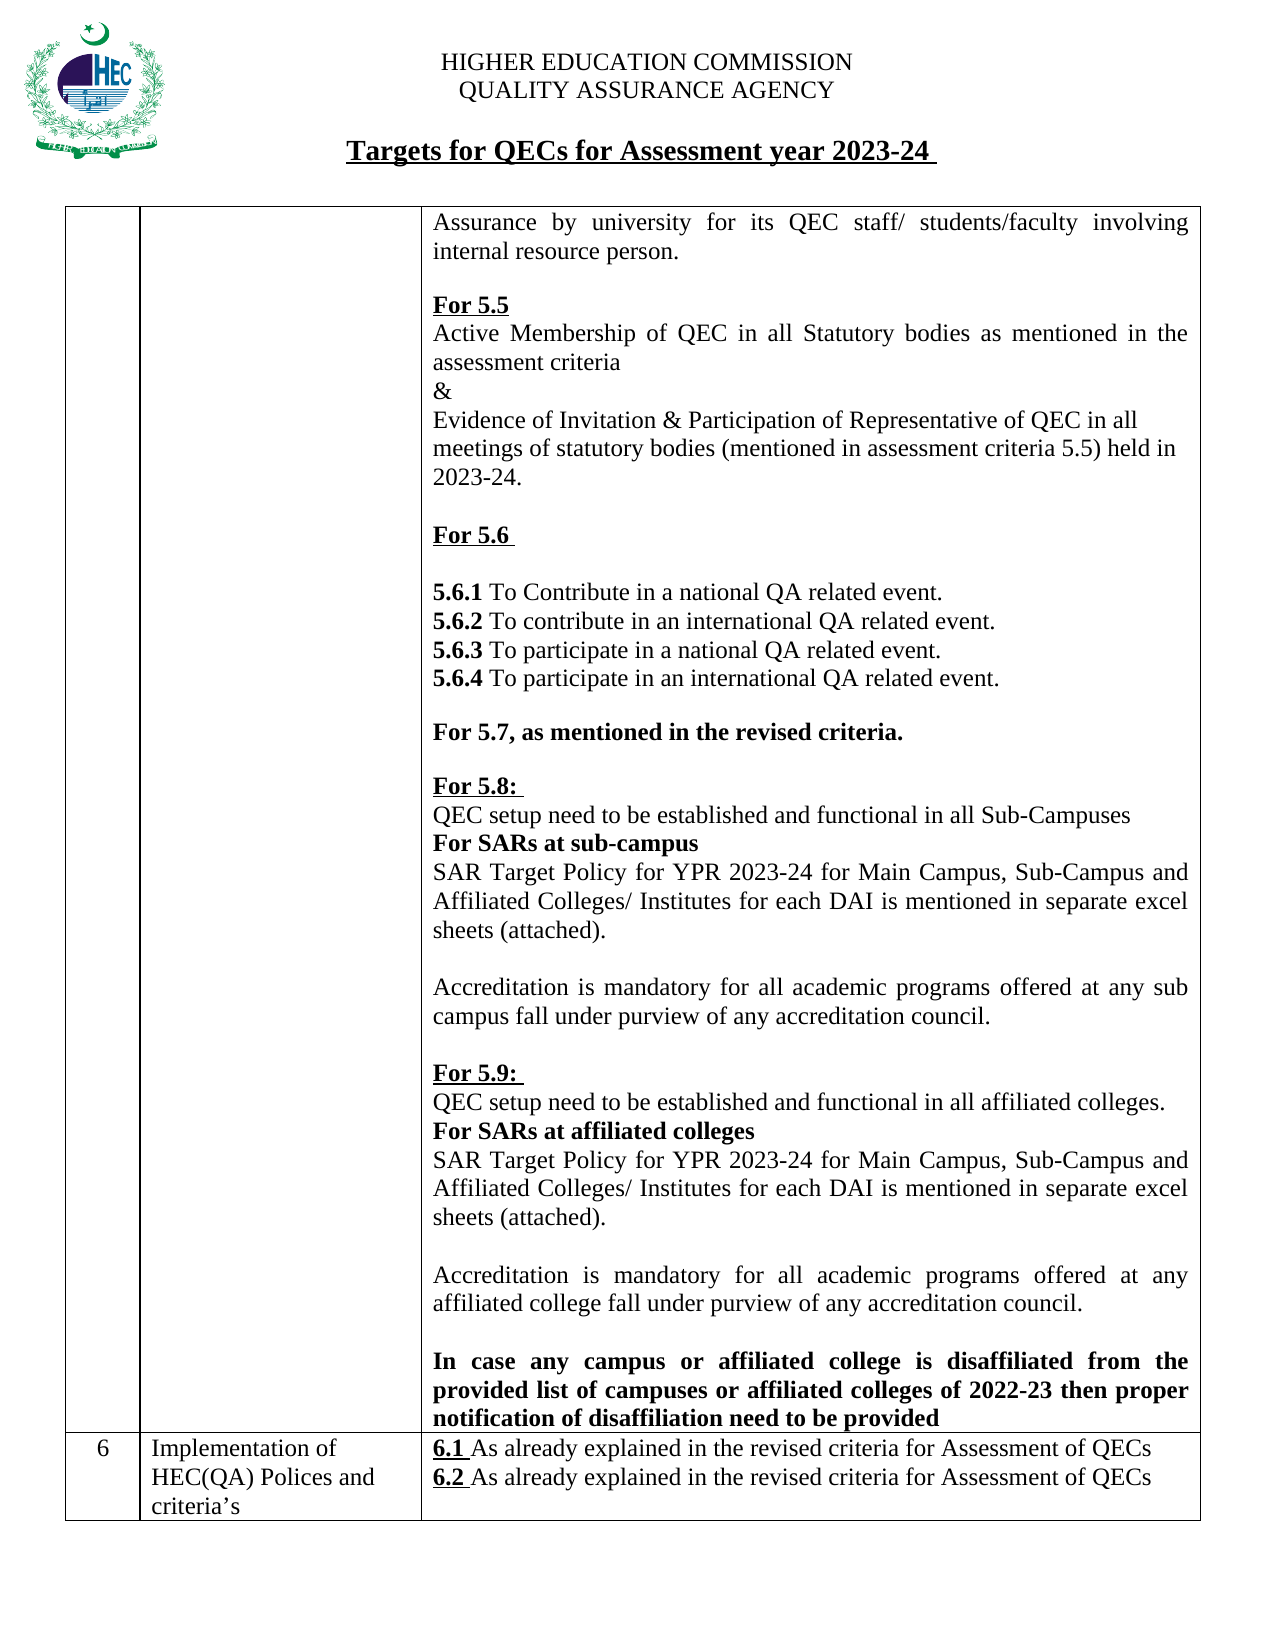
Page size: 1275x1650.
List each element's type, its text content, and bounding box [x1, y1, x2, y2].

table_cell 5 [66, 207, 139, 1432]
table_cell 6 [66, 1433, 139, 1519]
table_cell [422, 207, 1200, 1432]
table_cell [141, 207, 421, 1432]
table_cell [422, 1433, 1200, 1519]
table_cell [141, 1433, 421, 1519]
